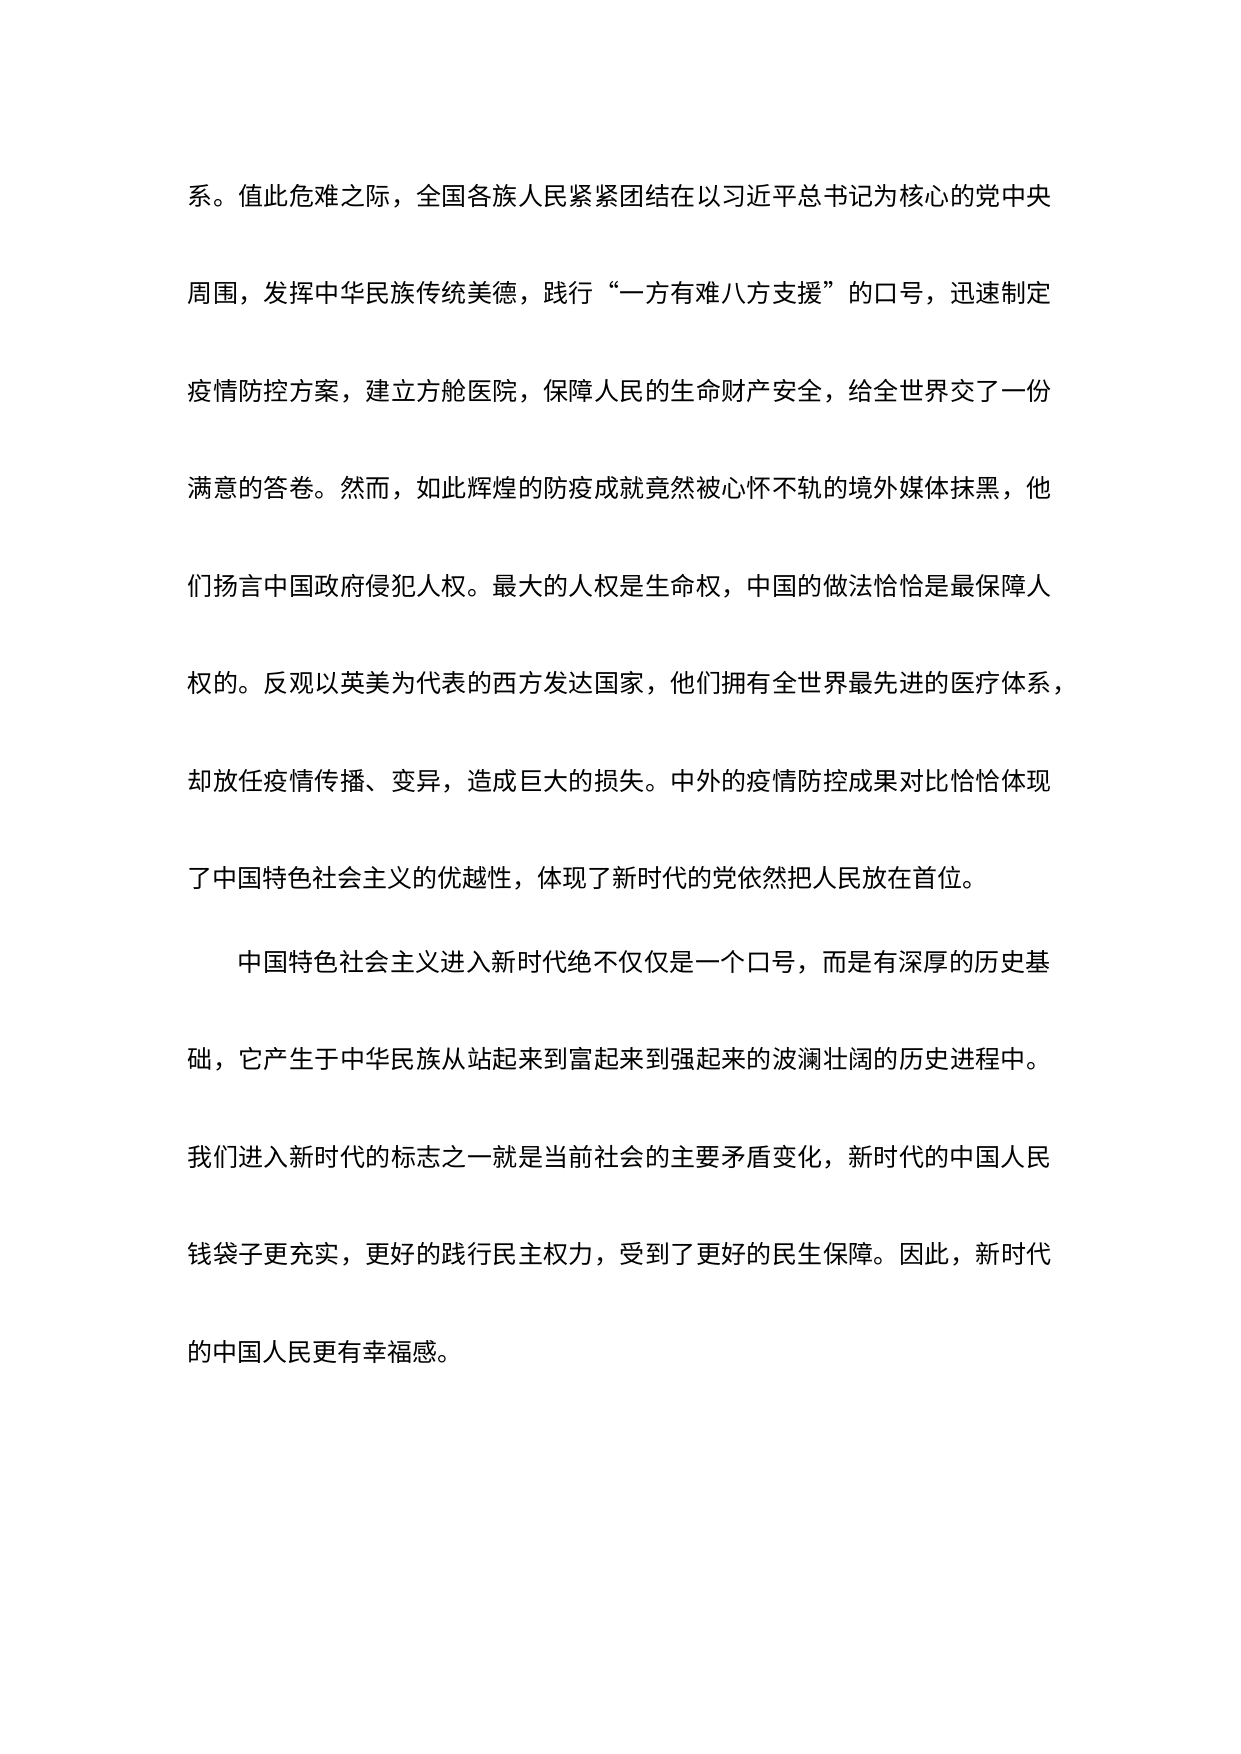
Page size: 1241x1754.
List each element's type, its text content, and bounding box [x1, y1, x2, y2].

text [187, 162, 1053, 909]
text 中国特色社会主义进入新时代绝不仅仅是一个口号，而是有深厚的历史基础，它产生于中华民族从站起来到富起来到强起来的波澜壮阔的历史进程中。我们进入新时代的标志之一就是当前社会的主要矛盾变化，新时代的中国人民钱袋子更充实，更好的践行民主权力，受到了更好的民生保障。因此，新时代的中国人民更有幸福感。 [187, 928, 1053, 1383]
